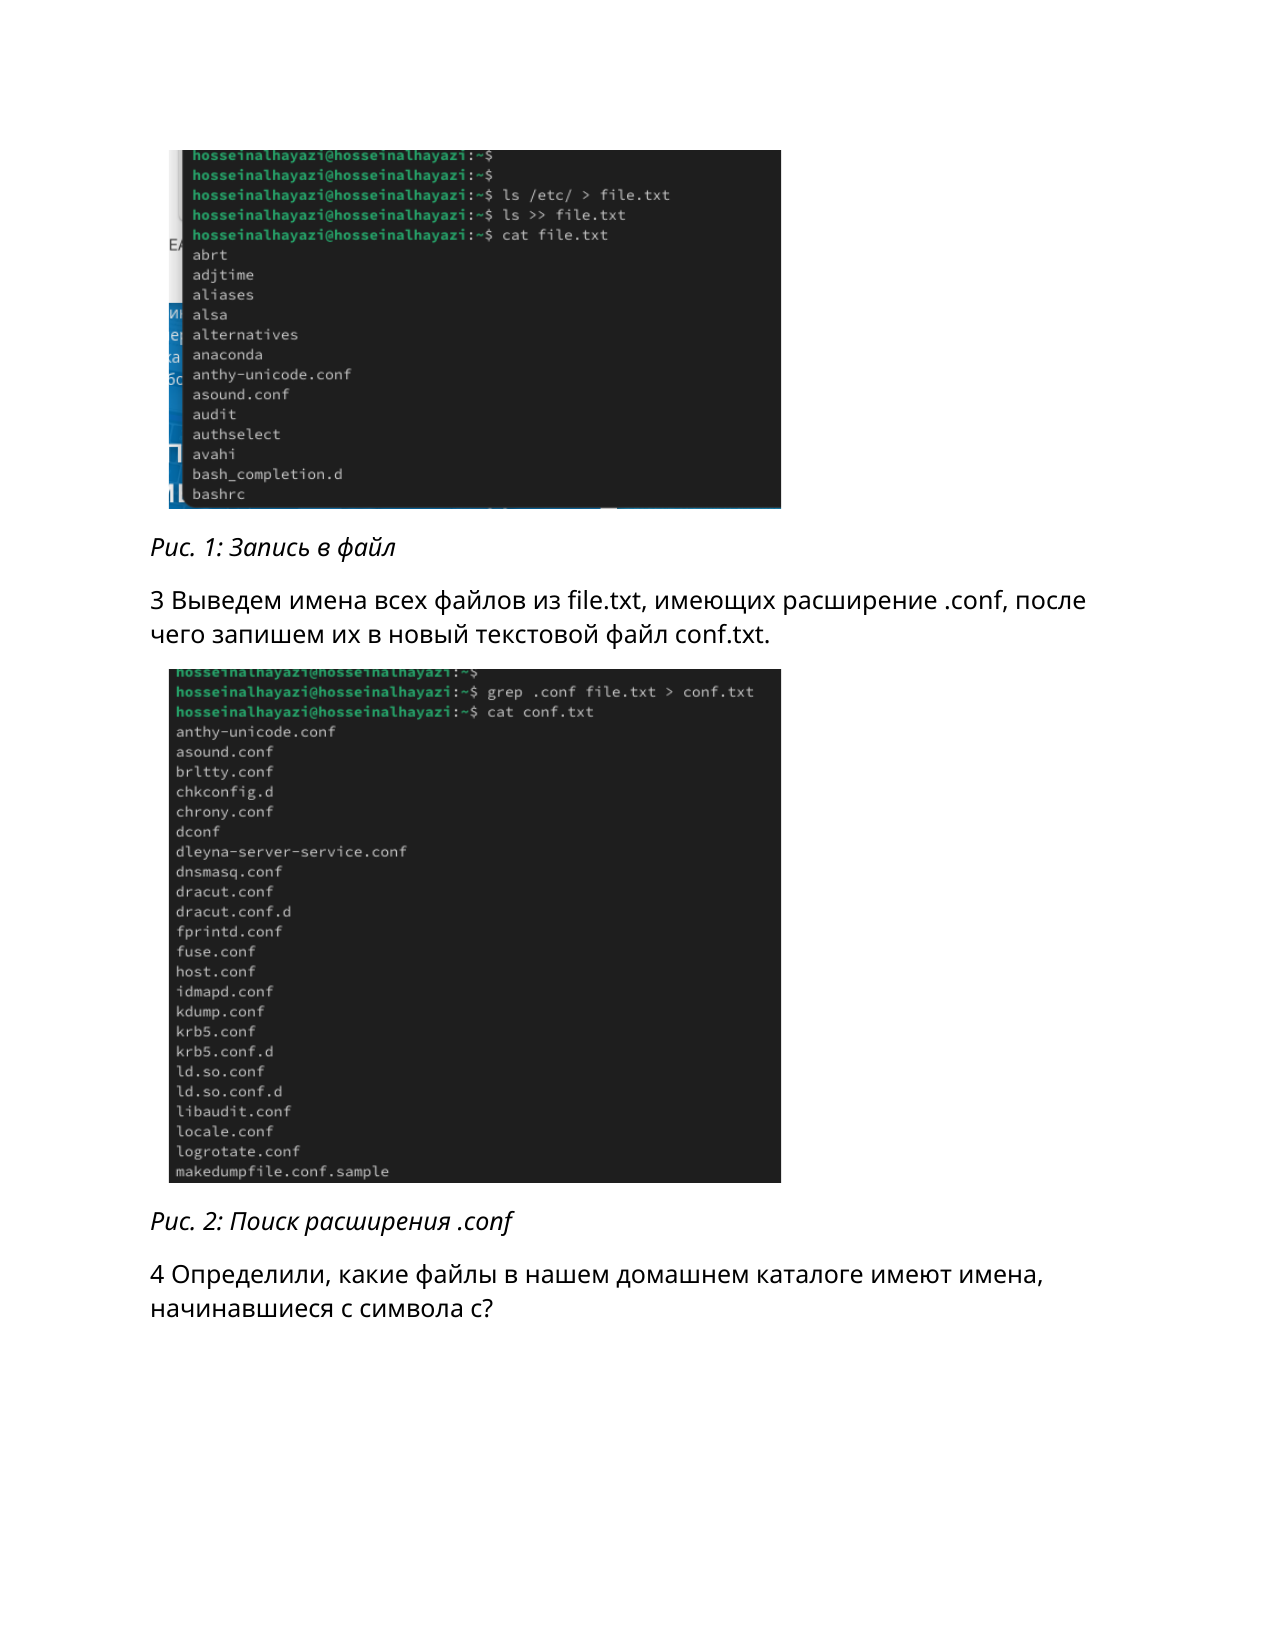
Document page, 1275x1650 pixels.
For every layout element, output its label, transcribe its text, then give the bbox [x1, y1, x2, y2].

text Рис. 1: Запись в файл [150, 529, 1125, 563]
text 4 Определили, какие файлы в нашем домашнем каталоге имеют имена, начинавшиеся с символа c? [150, 1257, 1125, 1325]
text Рис. 2: Поиск расширения .conf [150, 1204, 1125, 1238]
text 3 Выведем имена всех файлов из file.txt, имеющих расширение .conf, после чего запишем их в новый текстовой файл conf.txt. [150, 582, 1125, 650]
picture [168, 669, 782, 1183]
picture [168, 150, 782, 509]
